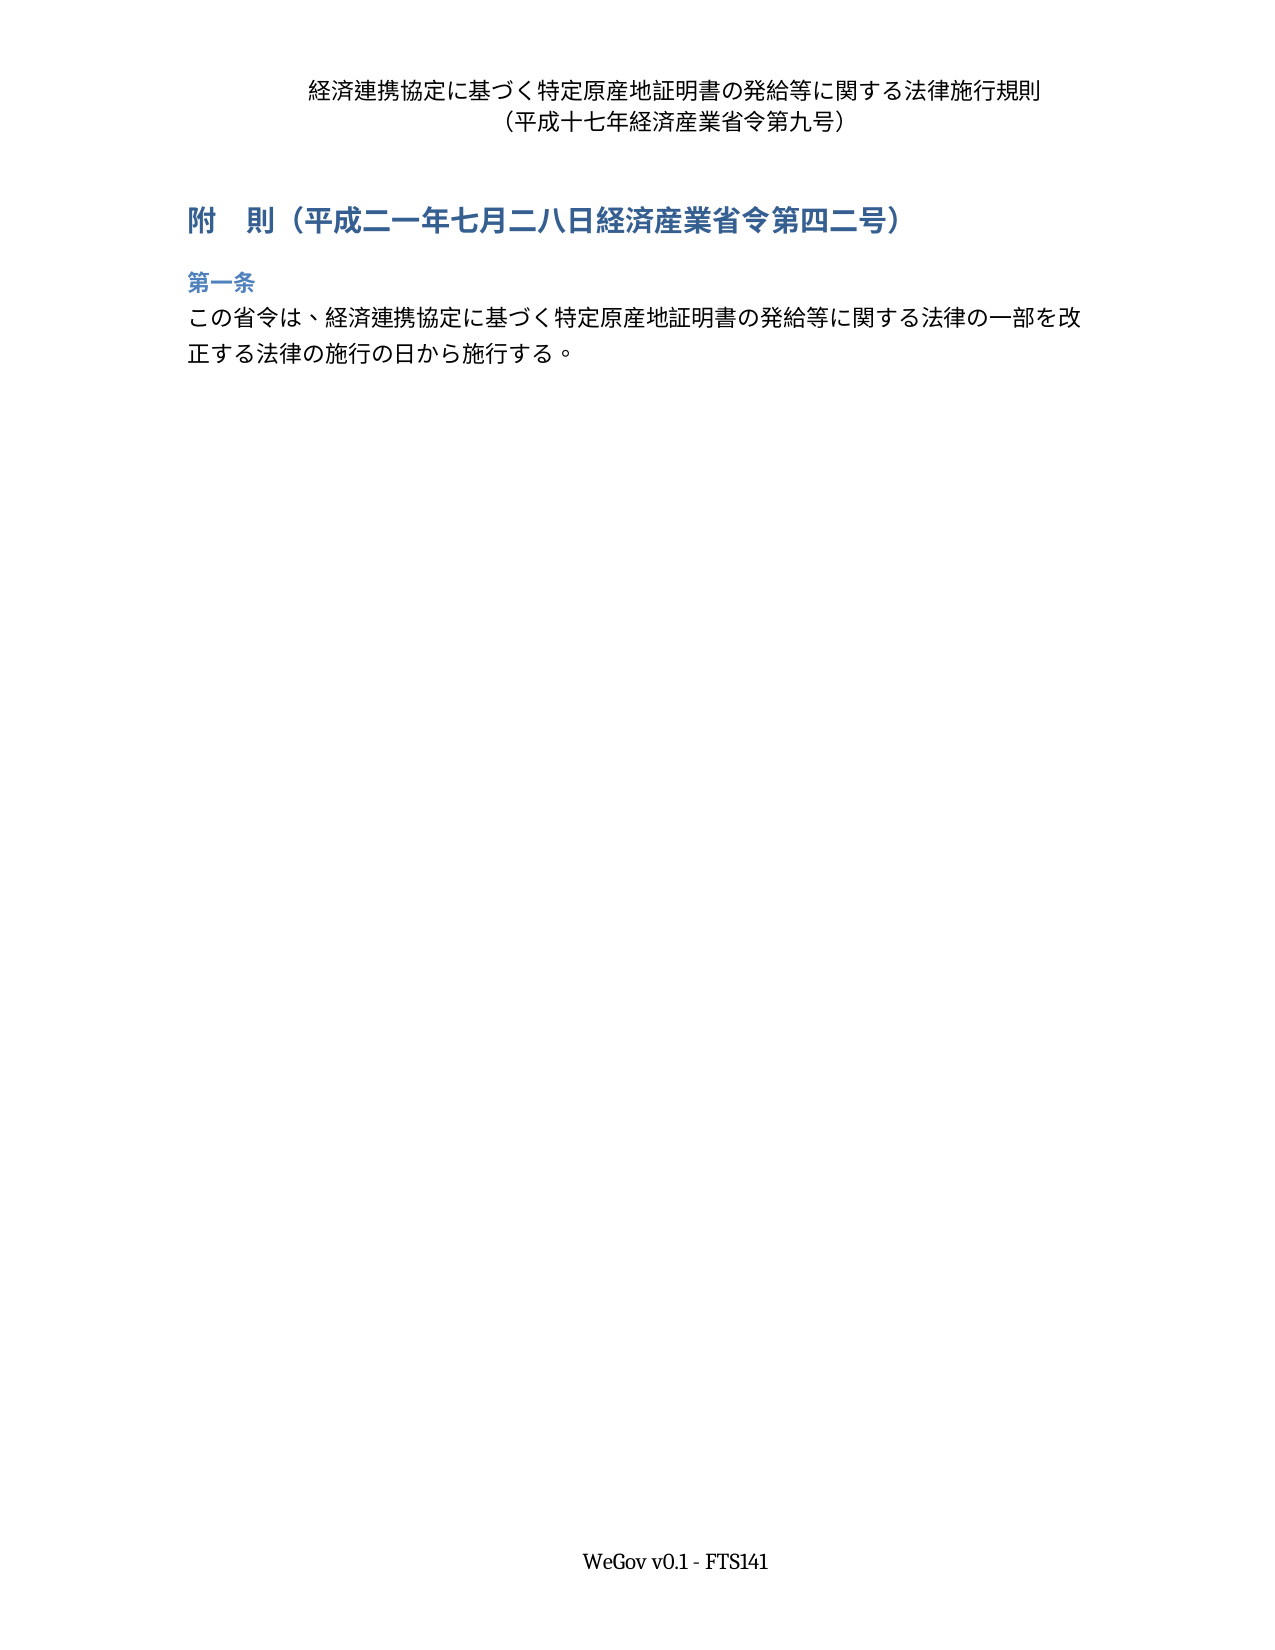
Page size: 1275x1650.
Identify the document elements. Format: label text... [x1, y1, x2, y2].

text この省令は、経済連携協定に基づく特定原産地証明書の発給等に関する法律の一部を改正する法律の施行の日から施行する。 [187, 302, 1087, 369]
subtitle 第一条 [187, 266, 1087, 298]
subtitle 附 則（平成二一年七月二八日経済産業省令第四二号） [187, 200, 1087, 240]
